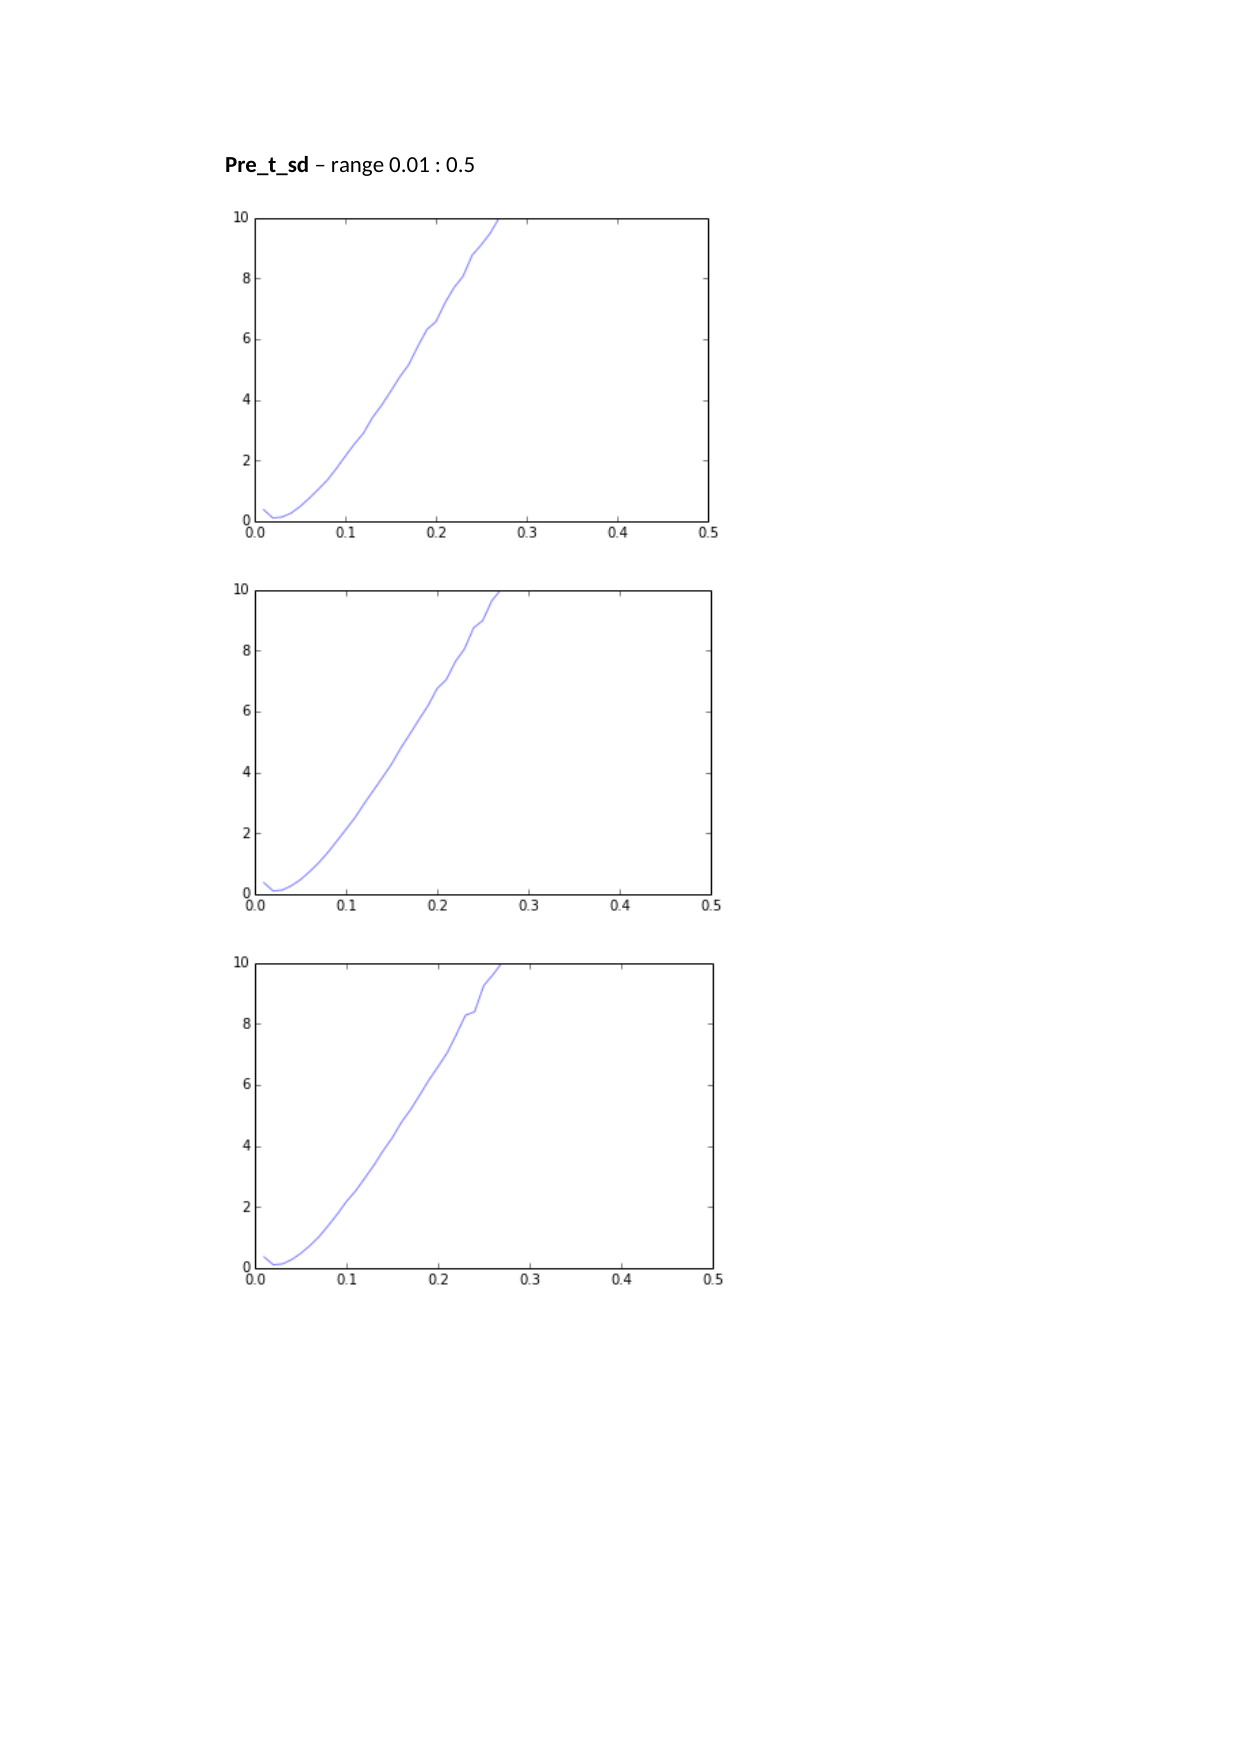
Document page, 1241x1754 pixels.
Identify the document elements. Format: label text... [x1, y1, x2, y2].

picture [225, 203, 727, 550]
picture [225, 574, 730, 923]
text Pre_t_sd – range 0.01 : 0.5 [150, 150, 1090, 178]
picture [225, 947, 732, 1297]
